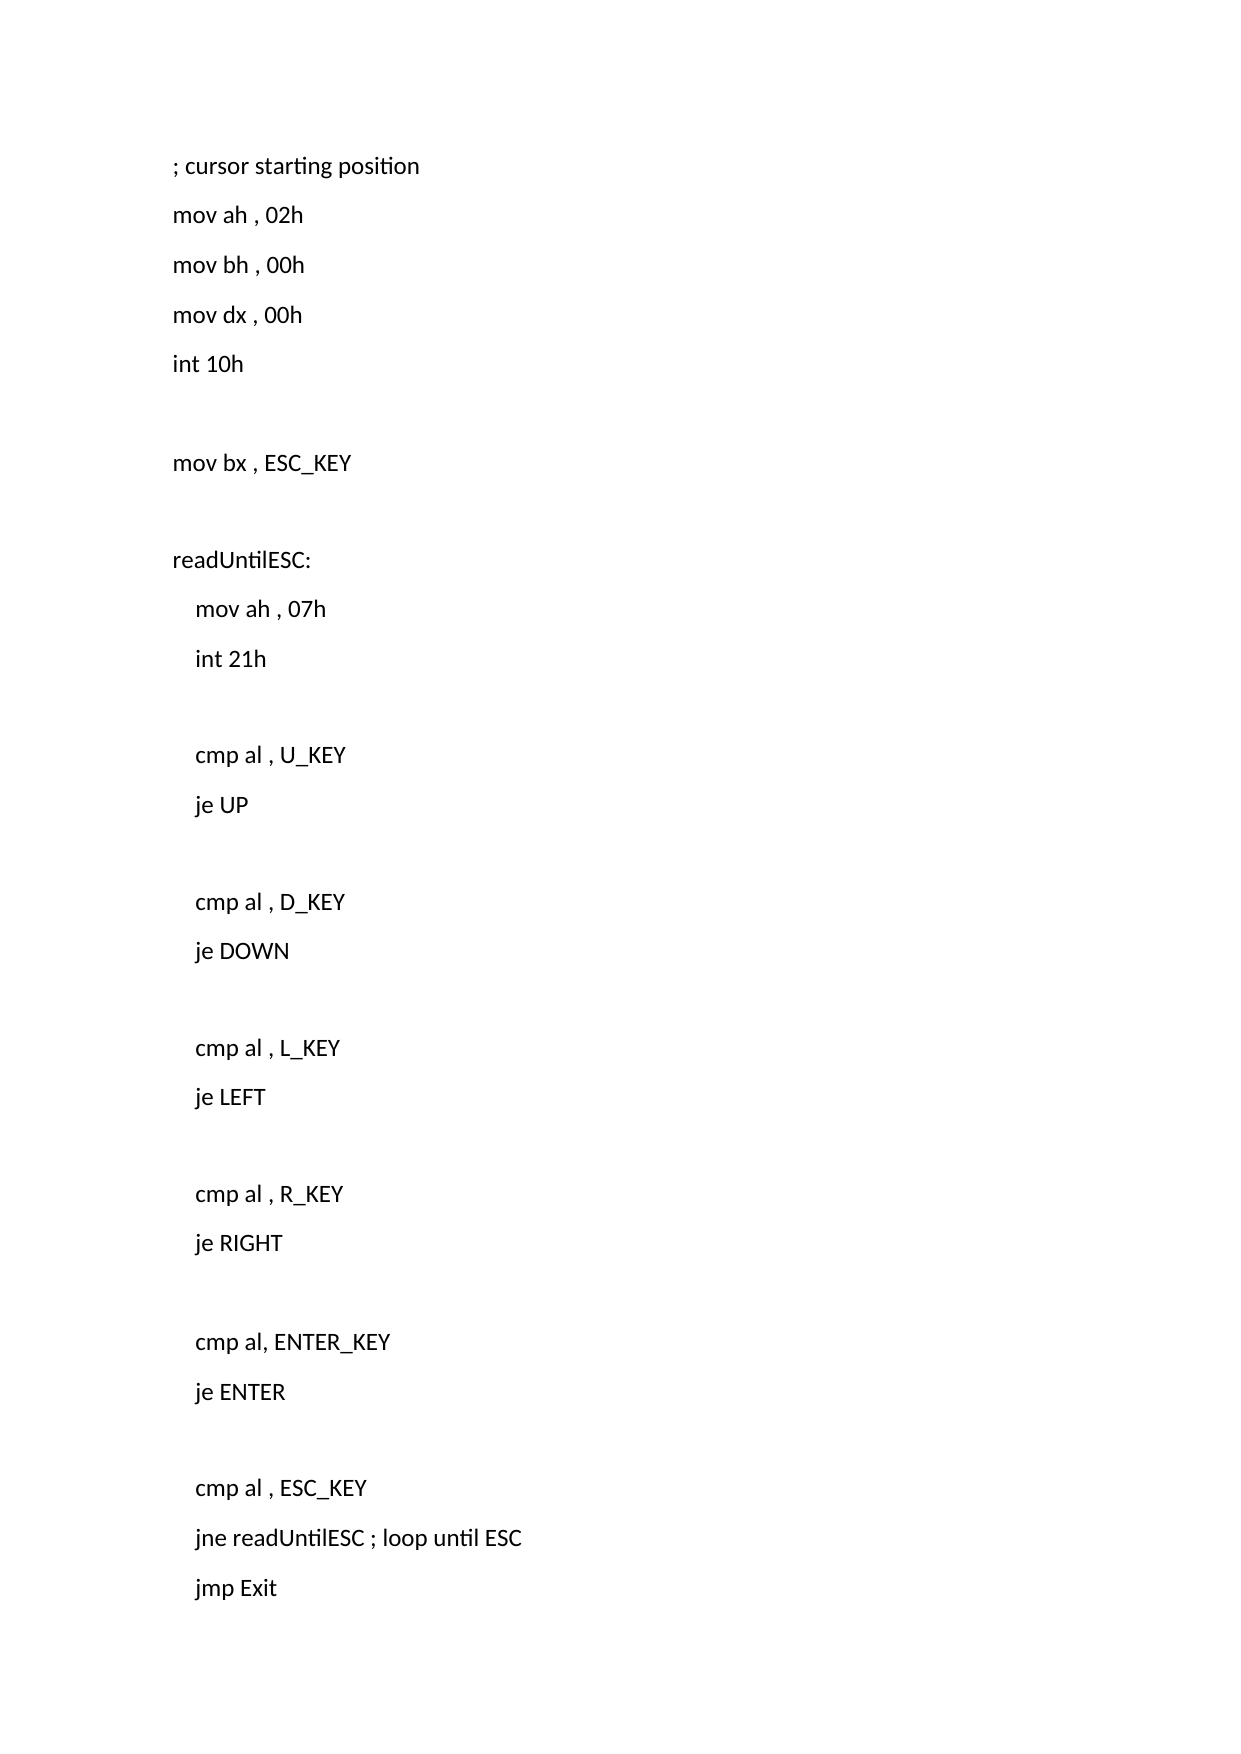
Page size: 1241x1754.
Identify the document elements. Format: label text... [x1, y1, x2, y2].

text mov bh , 00h [150, 249, 1090, 280]
text mov ah , 07h [150, 593, 1090, 624]
text mov dx , 00h [150, 299, 1090, 329]
text je DOWN [150, 935, 1090, 966]
text mov ah , 02h [150, 199, 1090, 230]
text ; cursor starting position [150, 150, 1090, 181]
text int 10h [150, 348, 1090, 379]
text cmp al , U_KEY [150, 739, 1090, 770]
text je ENTER [150, 1376, 1090, 1407]
text cmp al, ENTER_KEY [150, 1326, 1090, 1357]
text cmp al , R_KEY [150, 1178, 1090, 1208]
text je RIGHT [150, 1227, 1090, 1258]
text cmp al , D_KEY [150, 886, 1090, 916]
text cmp al , L_KEY [150, 1032, 1090, 1062]
text jmp Exit [150, 1572, 1090, 1602]
text readUntilESC: [150, 544, 1090, 574]
text jne readUntilESC ; loop until ESC [150, 1522, 1090, 1553]
text je LEFT [150, 1081, 1090, 1112]
text mov bx , ESC_KEY [150, 447, 1090, 478]
text je UP [150, 789, 1090, 820]
text cmp al , ESC_KEY [150, 1472, 1090, 1503]
text int 21h [150, 643, 1090, 674]
